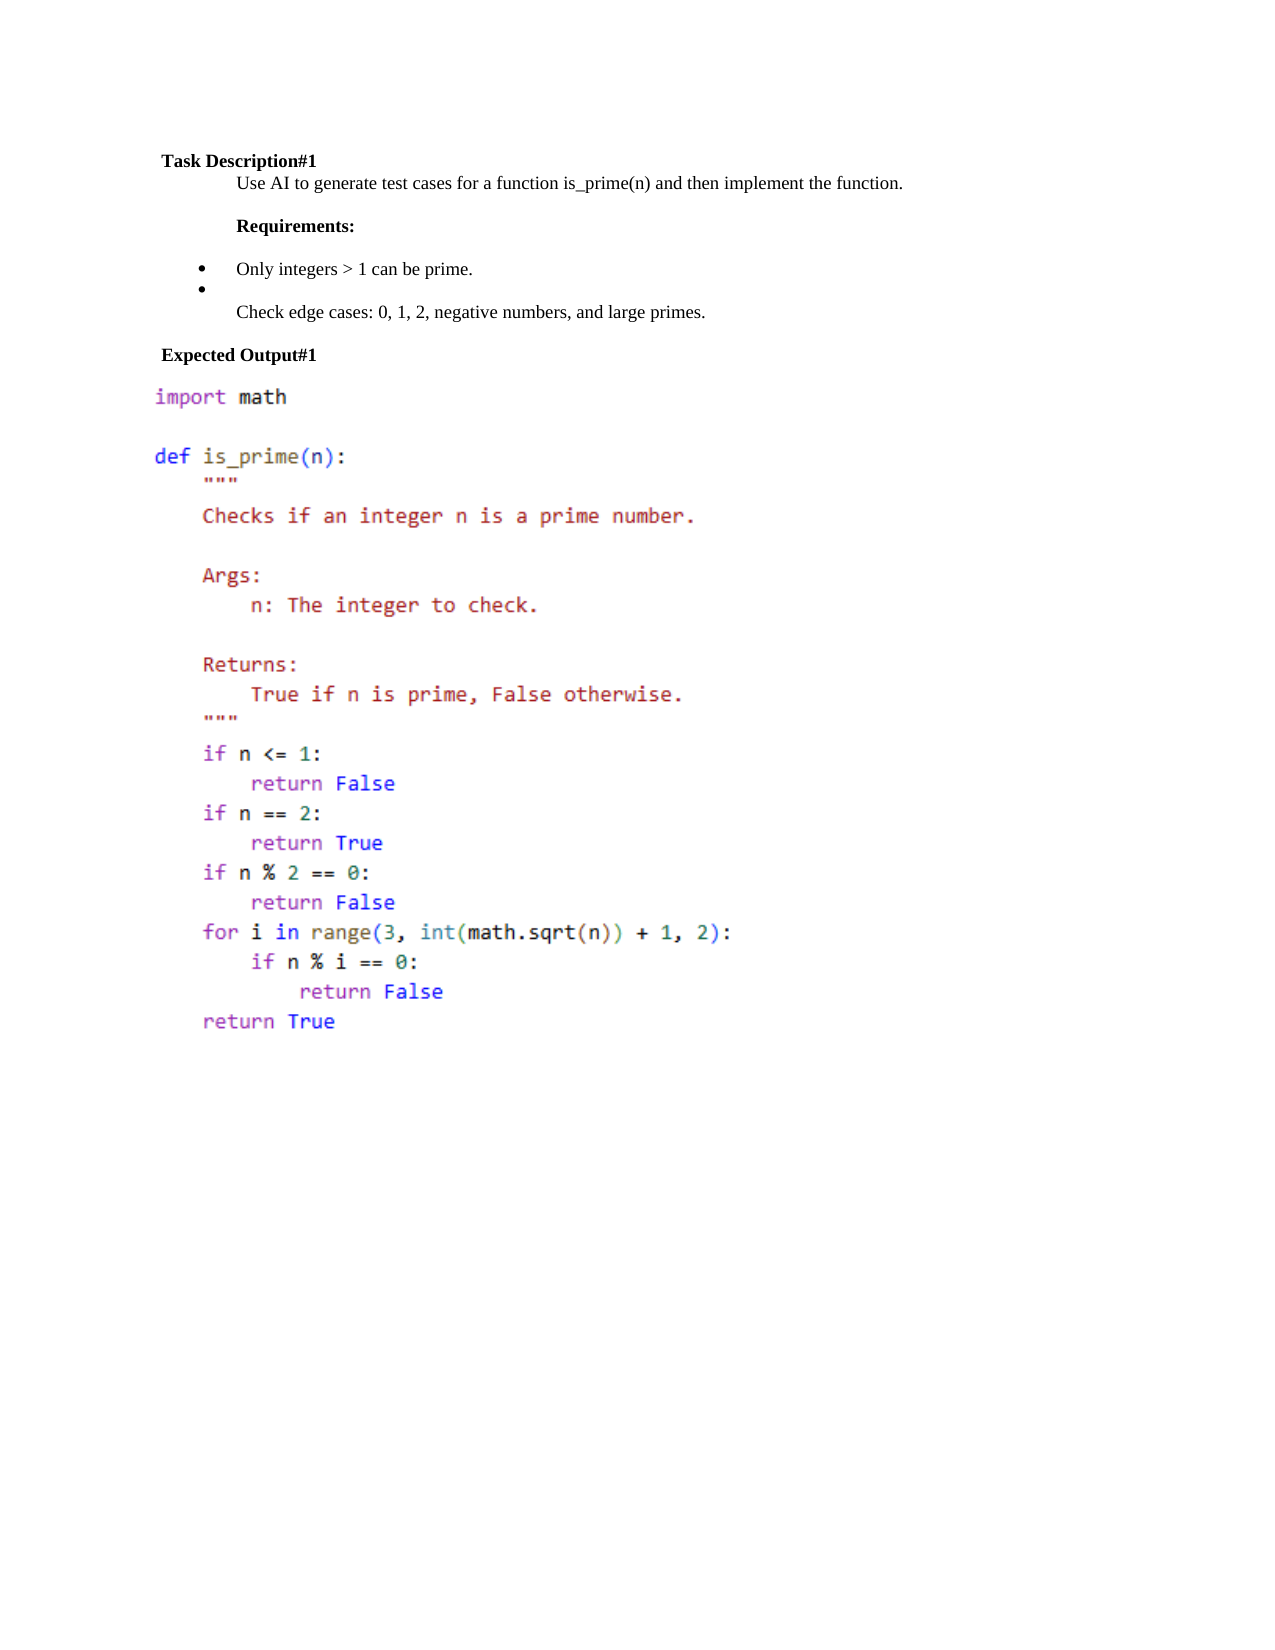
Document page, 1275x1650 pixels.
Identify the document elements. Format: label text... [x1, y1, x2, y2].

picture [150, 387, 793, 1049]
text Check edge cases: 0, 1, 2, negative numbers, and large primes. [236, 301, 1125, 322]
text Task Description#1 [161, 150, 1125, 172]
text Expected Output#1 [161, 344, 1125, 366]
list Only integers > 1 can be prime. [199, 258, 1125, 279]
text Use AI to generate test cases for a function is_prime(n) and then implement the function. [236, 172, 1125, 193]
text Requirements: [236, 215, 1125, 236]
